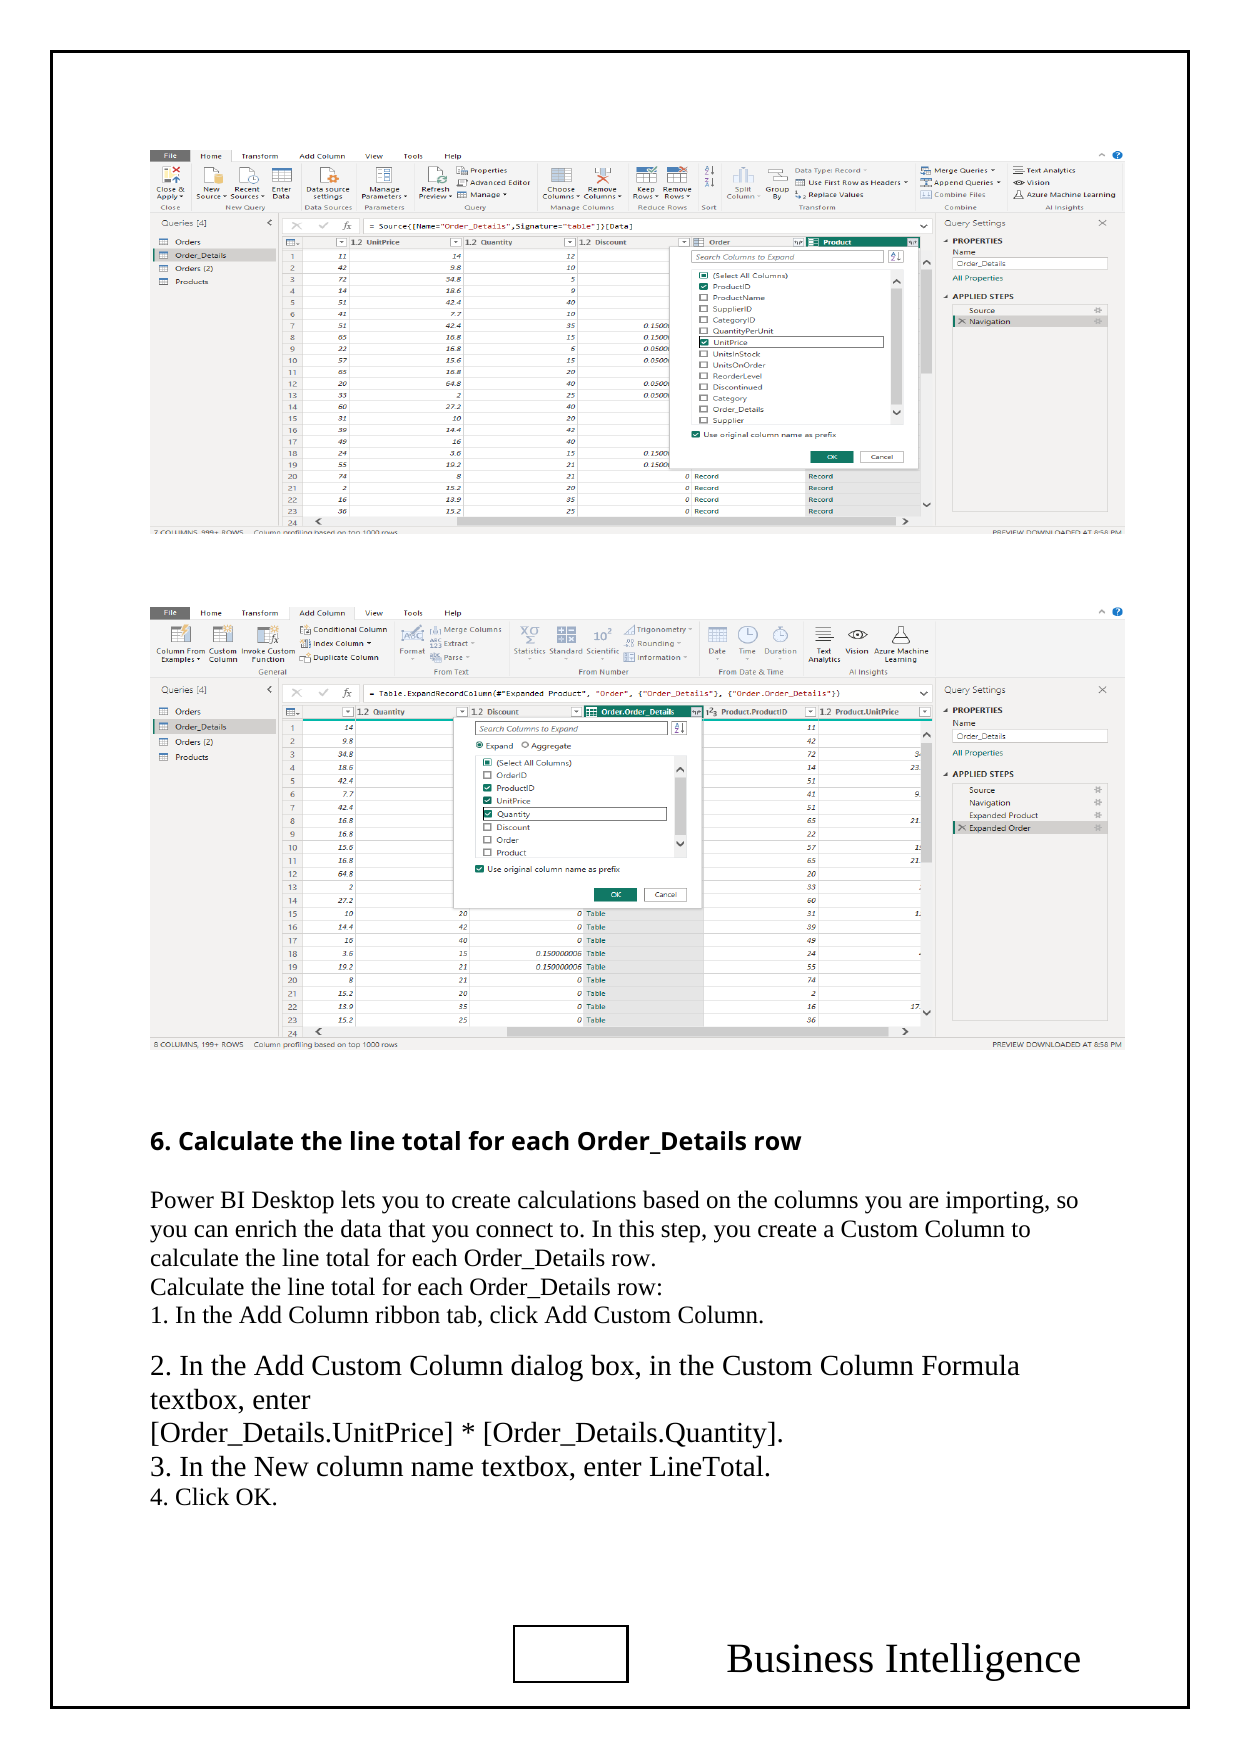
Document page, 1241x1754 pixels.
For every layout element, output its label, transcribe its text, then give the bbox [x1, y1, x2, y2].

text Calculate the line total for each Order_Details row: [150, 1272, 1090, 1301]
text you can enrich the data that you connect to. In this step, you create a Custom Column to [150, 1214, 1090, 1243]
text calculate the line total for each Order_Details row. [150, 1243, 1090, 1272]
text 6. Calculate the line total for each Order_Details row [150, 1123, 1090, 1157]
text [Order_Details.UnitPrice] * [Order_Details.Quantity]. [150, 1415, 1090, 1449]
picture [150, 150, 1125, 534]
text 4. Click OK. [150, 1482, 1090, 1511]
picture [150, 607, 1125, 1050]
text 2. In the Add Custom Column dialog box, in the Custom Column Formula textbox, enter [150, 1348, 1090, 1415]
text 1. In the Add Column ribbon tab, click Add Custom Column. [150, 1301, 1090, 1329]
text 3. In the New column name textbox, enter LineTotal. [150, 1449, 1090, 1482]
text Power BI Desktop lets you to create calculations based on the columns you are importing, so [150, 1186, 1090, 1214]
